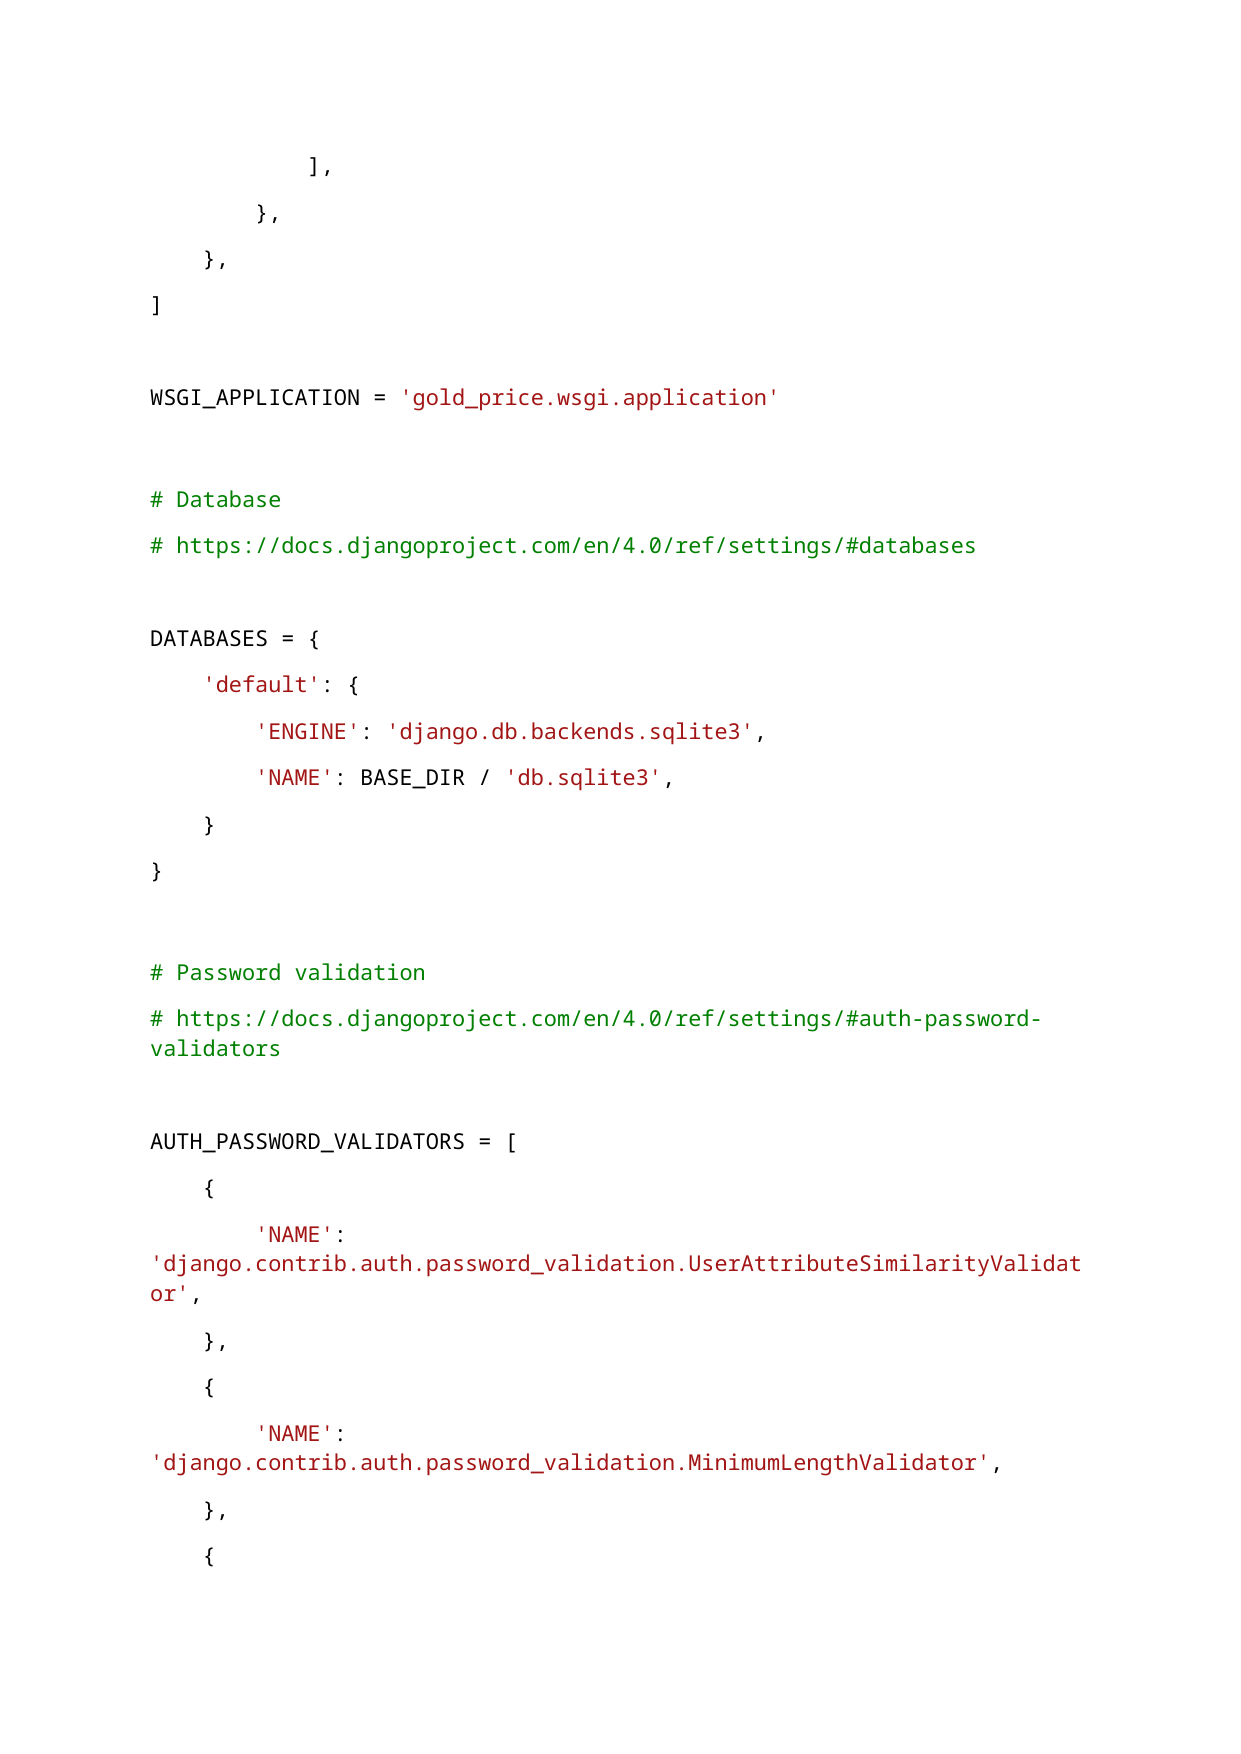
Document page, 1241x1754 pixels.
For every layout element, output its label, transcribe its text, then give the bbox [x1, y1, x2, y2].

text }, [150, 1324, 1090, 1354]
text DATABASES = { [150, 623, 1090, 653]
text 'default': { [150, 669, 1090, 699]
text # https://docs.djangoproject.com/en/4.0/ref/settings/#databases [150, 530, 1090, 560]
text ] [150, 289, 1090, 319]
text # Password validation [150, 956, 1090, 986]
text # Database [150, 483, 1090, 513]
text }, [150, 1494, 1090, 1523]
text } [150, 855, 1090, 885]
text 'ENGINE': 'django.db.backends.sqlite3', [150, 716, 1090, 746]
text ], [150, 150, 1090, 180]
text 'NAME': 'django.contrib.auth.password_validation.MinimumLengthValidator', [150, 1417, 1090, 1477]
text { [150, 1540, 1090, 1570]
text }, [150, 196, 1090, 226]
text 'NAME': BASE_DIR / 'db.sqlite3', [150, 762, 1090, 792]
text { [150, 1371, 1090, 1401]
text WSGI_APPLICATION = 'gold_price.wsgi.application' [150, 382, 1090, 412]
text 'NAME': 'django.contrib.auth.password_validation.UserAttributeSimilarityValidator', [150, 1218, 1090, 1308]
text # https://docs.djangoproject.com/en/4.0/ref/settings/#auth-password-validators [150, 1003, 1090, 1062]
text { [150, 1172, 1090, 1202]
text } [150, 809, 1090, 838]
text AUTH_PASSWORD_VALIDATORS = [ [150, 1126, 1090, 1155]
text }, [150, 243, 1090, 273]
